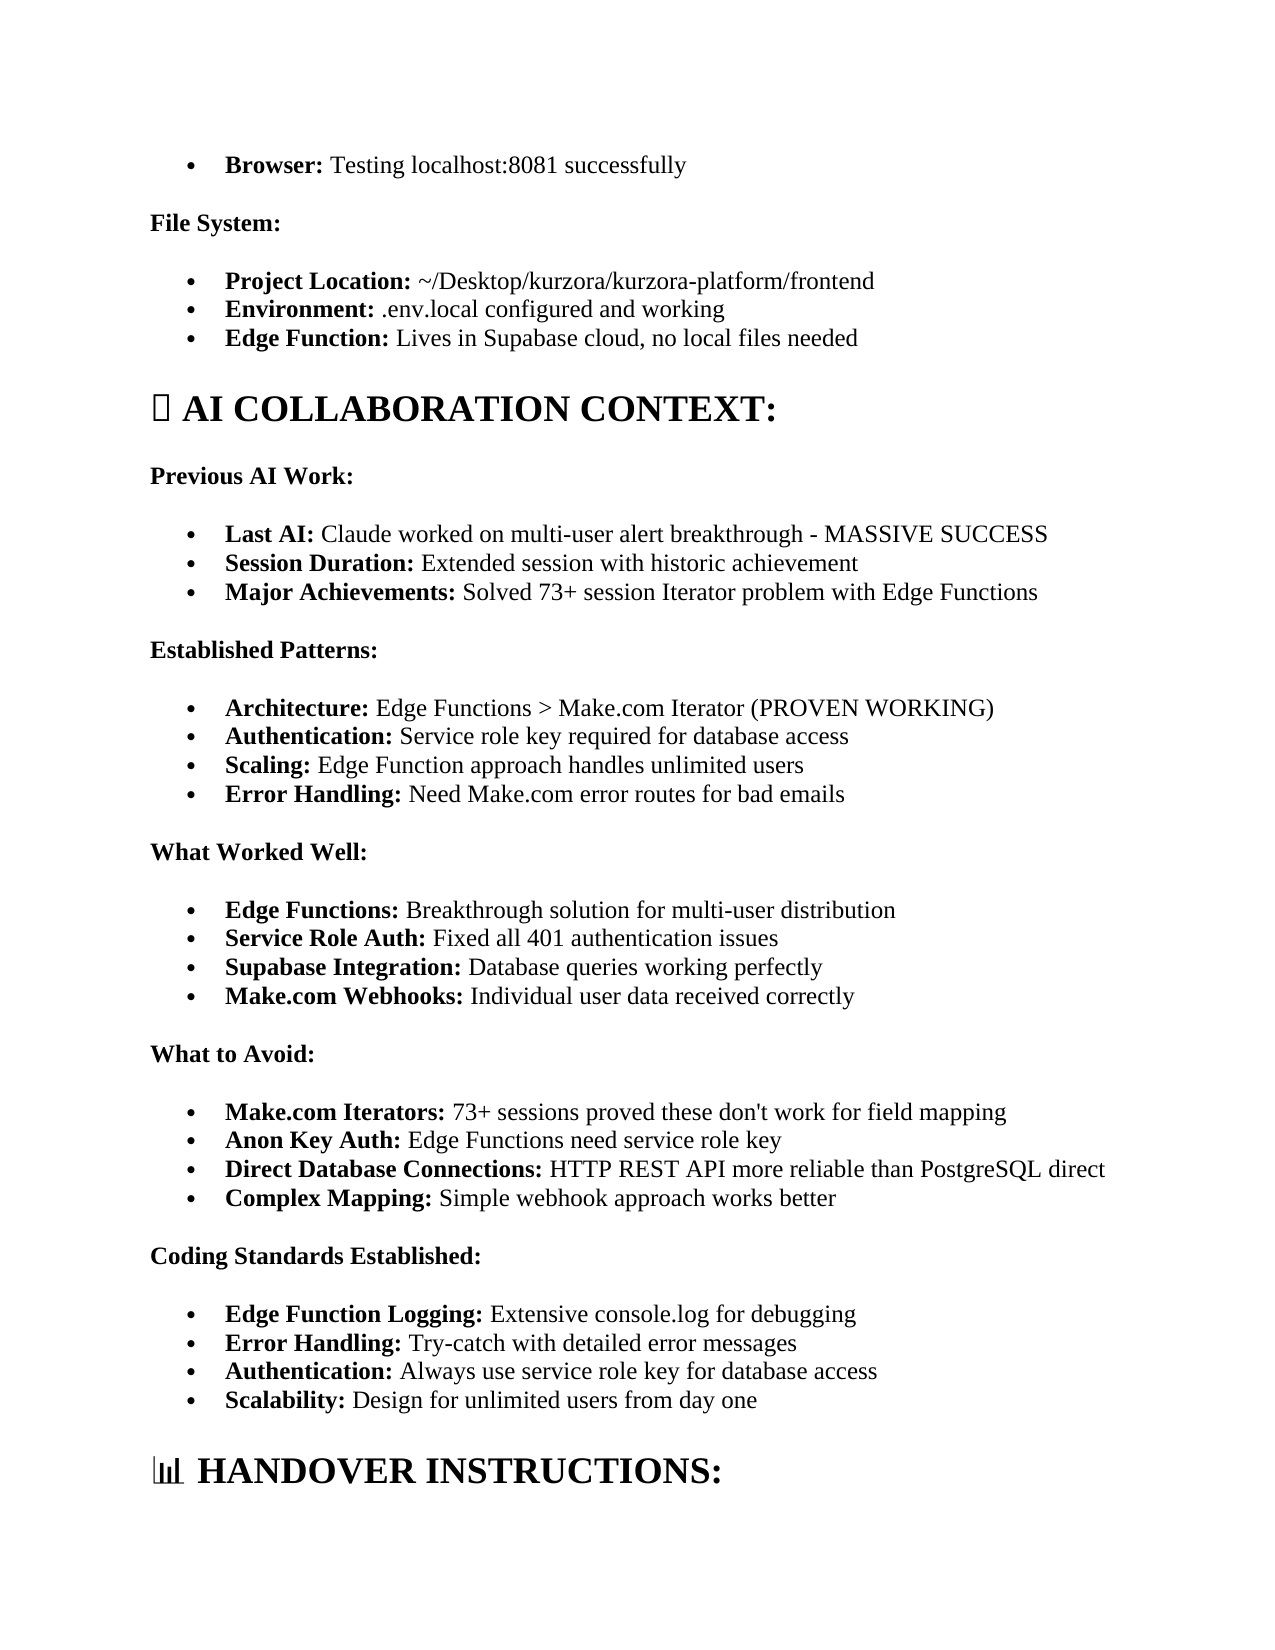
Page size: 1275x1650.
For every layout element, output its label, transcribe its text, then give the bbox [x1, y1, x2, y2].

list Project Location: ~/Desktop/kurzora/kurzora-platform/frontend [187, 266, 1125, 294]
list Session Duration: Extended session with historic achievement [187, 548, 1125, 577]
list Edge Function: Lives in Supabase cloud, no local files needed [187, 323, 1125, 352]
list Edge Functions: Breakthrough solution for multi-user distribution [187, 895, 1125, 923]
list Authentication: Service role key required for database access [187, 721, 1125, 750]
text 📊 HANDOVER INSTRUCTIONS: [150, 1443, 1125, 1494]
list Supabase Integration: Database queries working perfectly [187, 952, 1125, 981]
list Service Role Auth: Fixed all 401 authentication issues [187, 923, 1125, 952]
list Make.com Iterators: 73+ sessions proved these don't work for field mapping [187, 1097, 1125, 1126]
text What to Avoid: [150, 1039, 1125, 1068]
list Complex Mapping: Simple webhook approach works better [187, 1183, 1125, 1212]
list Error Handling: Try-catch with detailed error messages [187, 1328, 1125, 1356]
text 🧠 AI COLLABORATION CONTEXT: [150, 381, 1125, 432]
list Direct Database Connections: HTTP REST API more reliable than PostgreSQL direct [187, 1154, 1125, 1183]
list Architecture: Edge Functions > Make.com Iterator (PROVEN WORKING) [187, 693, 1125, 721]
list Browser: Testing localhost:8081 successfully [187, 150, 1125, 179]
list Environment: .env.local configured and working [187, 294, 1125, 323]
list Edge Function Logging: Extensive console.log for debugging [187, 1299, 1125, 1328]
text File System: [150, 208, 1125, 237]
text Established Patterns: [150, 635, 1125, 663]
list Last AI: Claude worked on multi-user alert breakthrough - MASSIVE SUCCESS [187, 519, 1125, 548]
list Scalability: Design for unlimited users from day one [187, 1385, 1125, 1414]
list Make.com Webhooks: Individual user data received correctly [187, 981, 1125, 1010]
list Error Handling: Need Make.com error routes for bad emails [187, 779, 1125, 808]
text Coding Standards Established: [150, 1241, 1125, 1270]
list Scaling: Edge Function approach handles unlimited users [187, 750, 1125, 779]
text What Worked Well: [150, 837, 1125, 866]
list Authentication: Always use service role key for database access [187, 1356, 1125, 1385]
text Previous AI Work: [150, 461, 1125, 490]
list Major Achievements: Solved 73+ session Iterator problem with Edge Functions [187, 577, 1125, 606]
list Anon Key Auth: Edge Functions need service role key [187, 1126, 1125, 1154]
